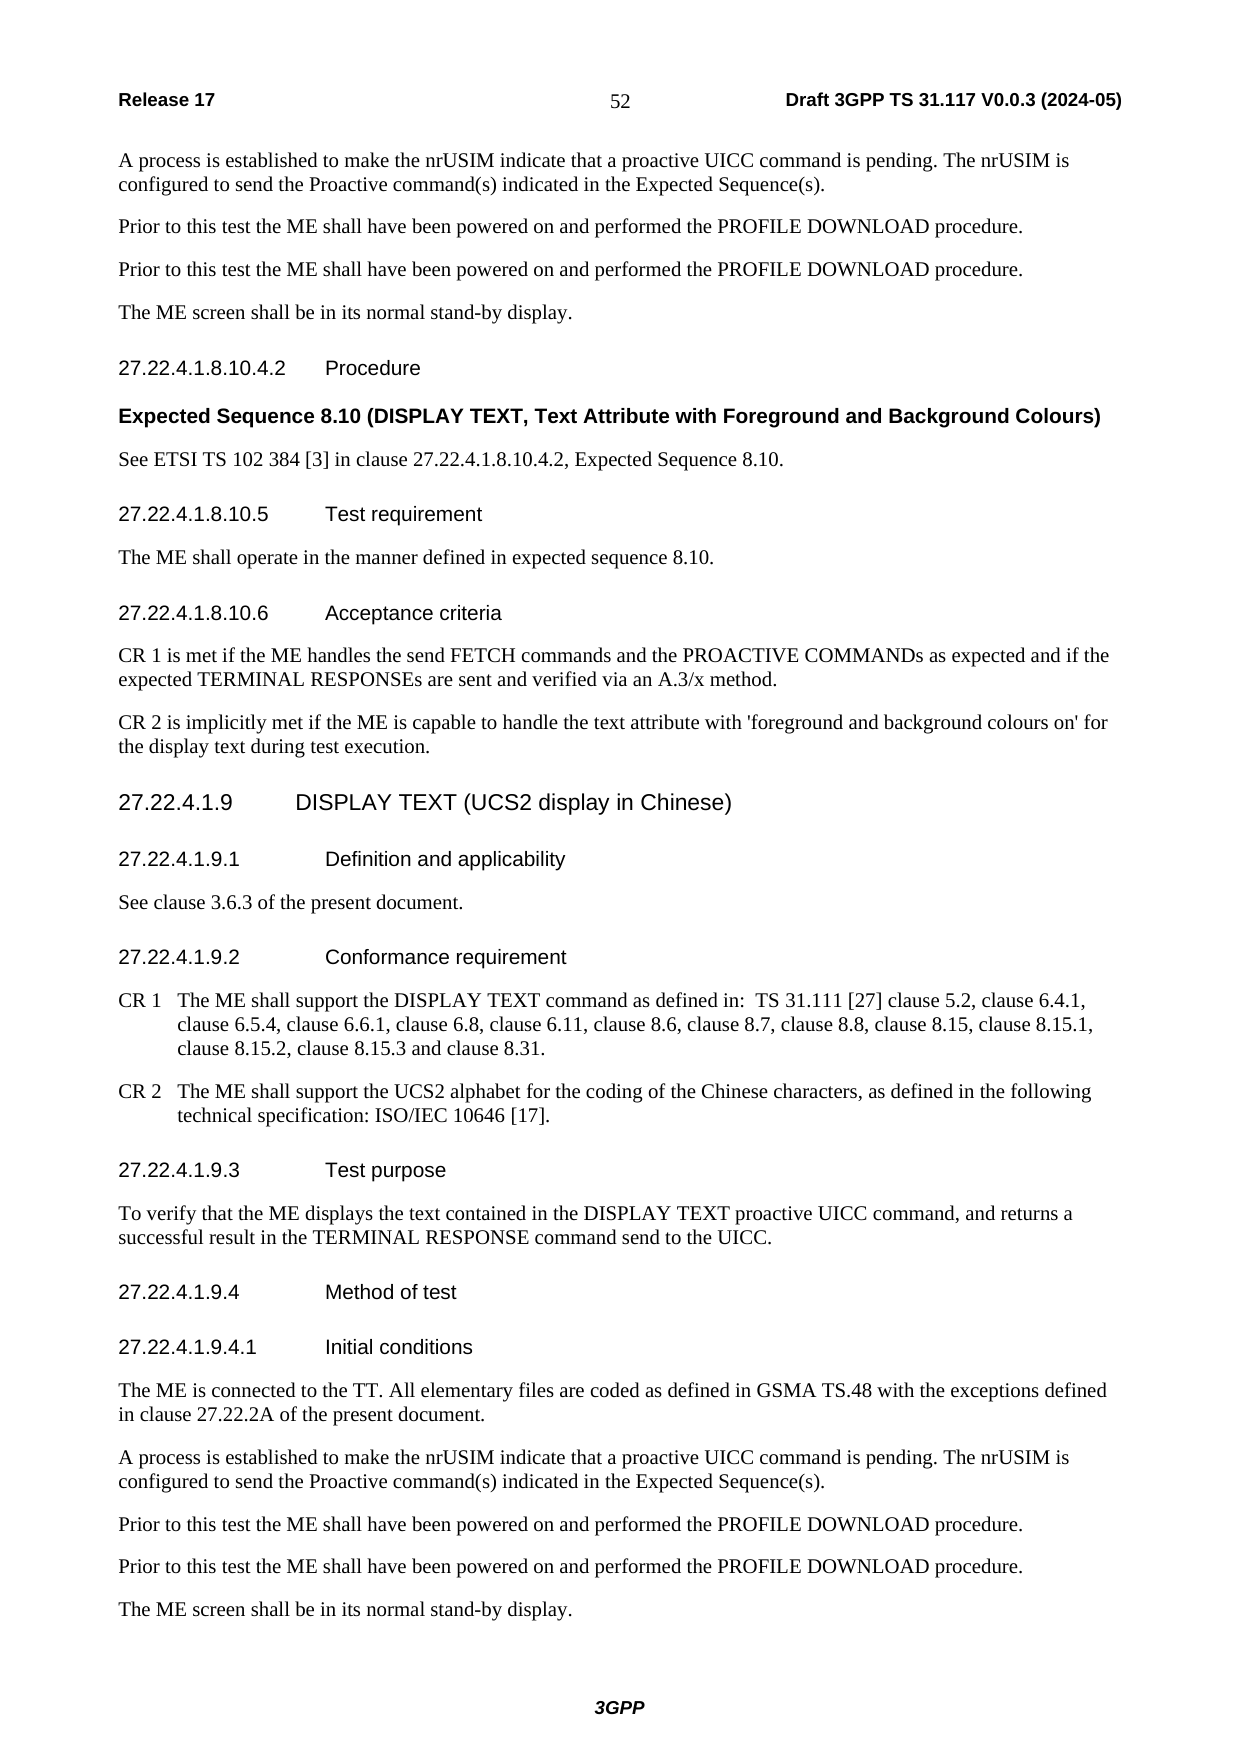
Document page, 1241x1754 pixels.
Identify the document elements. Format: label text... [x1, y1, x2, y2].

text A process is established to make the nrUSIM indicate that a proactive UICC command is pending. The nrUSIM is configured to send the Proactive command(s) indicated in the Expected Sequence(s). [118, 147, 1122, 196]
text CR 2 The ME shall support the UCS2 alphabet for the coding of the Chinese characters, as defined in the following technical specification: ISO/IEC 10646 [17]. [118, 1078, 1122, 1127]
text The ME shall operate in the manner defined in expected sequence 8.10. [118, 545, 1122, 569]
text CR 1 is met if the ME handles the send FETCH commands and the PROACTIVE COMMANDs as expected and if the expected TERMINAL RESPONSEs are sent and verified via an A.3/x method. [118, 643, 1122, 691]
text CR 2 is implicitly met if the ME is capable to handle the text attribute with 'foreground and background colours on' for the display text during test execution. [118, 710, 1122, 758]
text 27.22.4.1.9.4.1 Initial conditions [118, 1335, 1122, 1359]
subtitle 27.22.4.1.9 DISPLAY TEXT (UCS2 display in Chinese) [118, 789, 1122, 816]
text CR 1 The ME shall support the DISPLAY TEXT command as defined in: TS 31.111 [27] clause 5.2, clause 6.4.1, clause 6.5.4, clause 6.6.1, clause 6.8, clause 6.11, clause 8.6, clause 8.7, clause 8.8, clause 8.15, clause 8.15.1, clause 8.15.2, clause 8.15.3 and clause 8.31. [118, 988, 1122, 1060]
text The ME screen shall be in its normal stand-by display. [118, 300, 1122, 324]
text The ME screen shall be in its normal stand-by display. [118, 1597, 1122, 1621]
text 27.22.4.1.9.3 Test purpose [118, 1158, 1122, 1182]
text Prior to this test the ME shall have been powered on and performed the PROFILE DOWNLOAD procedure. [118, 1554, 1122, 1578]
text Prior to this test the ME shall have been powered on and performed the PROFILE DOWNLOAD procedure. [118, 214, 1122, 238]
text 27.22.4.1.8.10.6 Acceptance criteria [118, 600, 1122, 624]
text Expected Sequence 8.10 (DISPLAY TEXT, Text Attribute with Foreground and Background Colours) [118, 404, 1122, 428]
text The ME is connected to the TT. All elementary files are coded as defined in GSMA TS.48 with the exceptions defined in clause 27.22.2A of the present document. [118, 1378, 1122, 1426]
text 27.22.4.1.8.10.5 Test requirement [118, 502, 1122, 526]
text 27.22.4.1.9.4 Method of test [118, 1280, 1122, 1304]
text See ETSI TS 102 384 [3] in clause 27.22.4.1.8.10.4.2, Expected Sequence 8.10. [118, 447, 1122, 471]
text 27.22.4.1.9.2 Conformance requirement [118, 945, 1122, 969]
text To verify that the ME displays the text contained in the DISPLAY TEXT proactive UICC command, and returns a successful result in the TERMINAL RESPONSE command send to the UICC. [118, 1201, 1122, 1249]
text See clause 3.6.3 of the present document. [118, 889, 1122, 914]
text 27.22.4.1.8.10.4.2 Procedure [118, 355, 1122, 379]
text A process is established to make the nrUSIM indicate that a proactive UICC command is pending. The nrUSIM is configured to send the Proactive command(s) indicated in the Expected Sequence(s). [118, 1445, 1122, 1493]
text Prior to this test the ME shall have been powered on and performed the PROFILE DOWNLOAD procedure. [118, 1512, 1122, 1536]
text Prior to this test the ME shall have been powered on and performed the PROFILE DOWNLOAD procedure. [118, 257, 1122, 281]
text 27.22.4.1.9.1 Definition and applicability [118, 847, 1122, 871]
